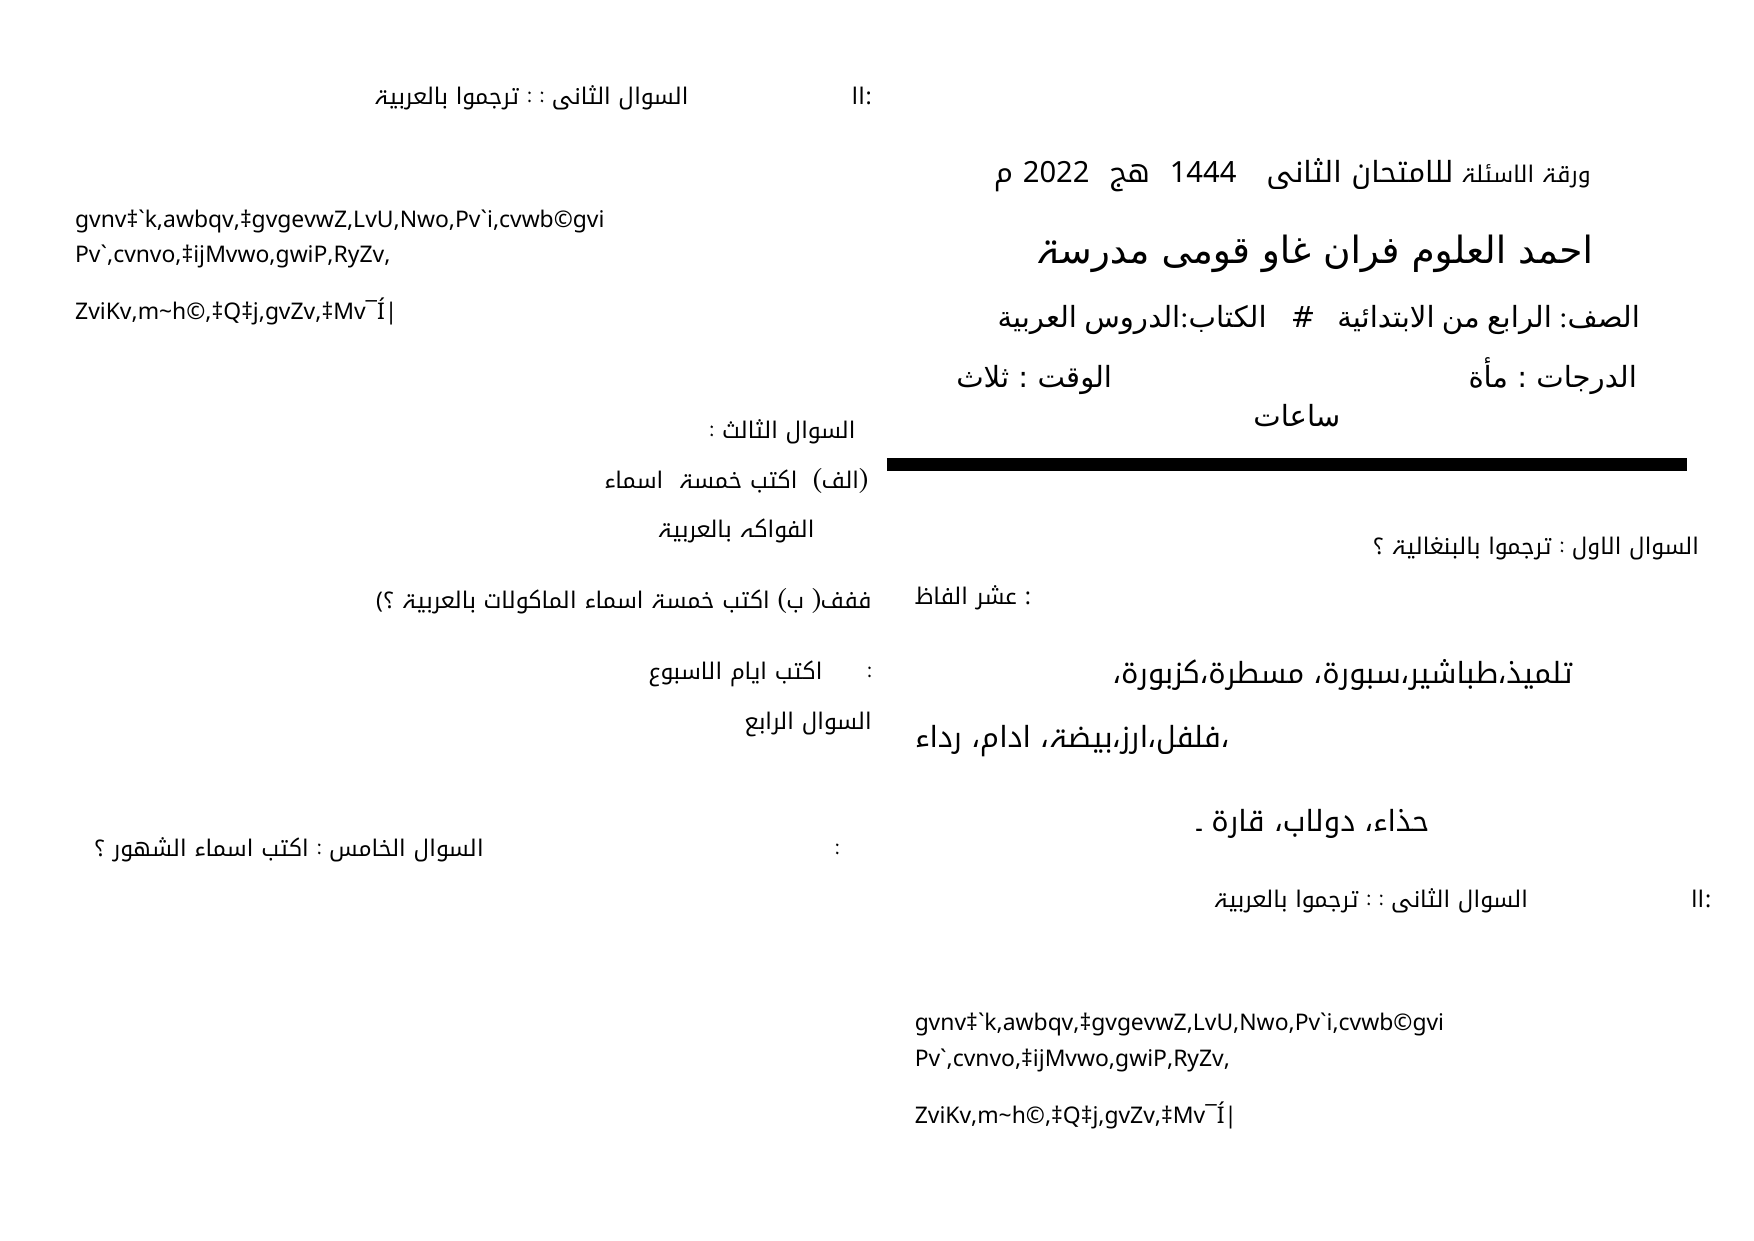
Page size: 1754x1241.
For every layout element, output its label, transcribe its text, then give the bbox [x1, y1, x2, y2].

text حذاء، دولاب، قارۃ ۔ [914, 794, 1711, 849]
text السوال الاول : ترجموا بالبنغالیۃ ؟ عشر الفاظ : [914, 525, 1711, 619]
text اا السوال الثانی : : ترجموا بالعربیۃ: [75, 75, 871, 118]
text gvnv‡`k,awbqv,‡gvgevwZ,LvU,Nwo,Pv`i,cvwb©gvi Pv`,cvnvo,‡ijMvwo,gwiP,RyZv, [75, 202, 871, 270]
text اا السوال الثانی : : ترجموا بالعربیۃ: [914, 878, 1711, 922]
text الصف: الرابع من الابتدائية # الكتاب:الدروس العربية [914, 300, 1679, 334]
text السوال الثالث :(الف) اکتب خمسۃ اسماء الفواکہ بالعربیۃ [600, 409, 871, 552]
text ورقۃ الاسئلۃ للامتحان الثانی 1444 ھج 2022 م [905, 145, 1679, 200]
text ZviKv,m~h©,‡Q‡j,gvZv,‡Mv¯Í| [914, 1098, 1711, 1130]
text ZviKv,m~h©,‡Q‡j,gvZv,‡Mv¯Í| [75, 295, 871, 326]
text احمد العلوم فران غاو قومی مدرسۃ [914, 229, 1679, 273]
text : السوال الخامس : اکتب اسماء الشھور ؟ [75, 827, 839, 871]
text gvnv‡`k,awbqv,‡gvgevwZ,LvU,Nwo,Pv`i,cvwb©gvi Pv`,cvnvo,‡ijMvwo,gwiP,RyZv, [914, 1006, 1711, 1073]
text اکتب ایام الاسبوع : السوال الرابع [75, 650, 871, 743]
text (ففف( ب) اکتب خمسۃ اسماء الماکولات بالعربیۃ ؟ [75, 579, 871, 623]
text تلمیذ،طباشیر،سبورۃ، مسطرۃ،کزبورۃ، فلفل،ارز،بیضۃ، ادام، رداء، [914, 646, 1711, 765]
text الدرجات : مأة الوقت : ثلاث ساعات [914, 360, 1679, 433]
